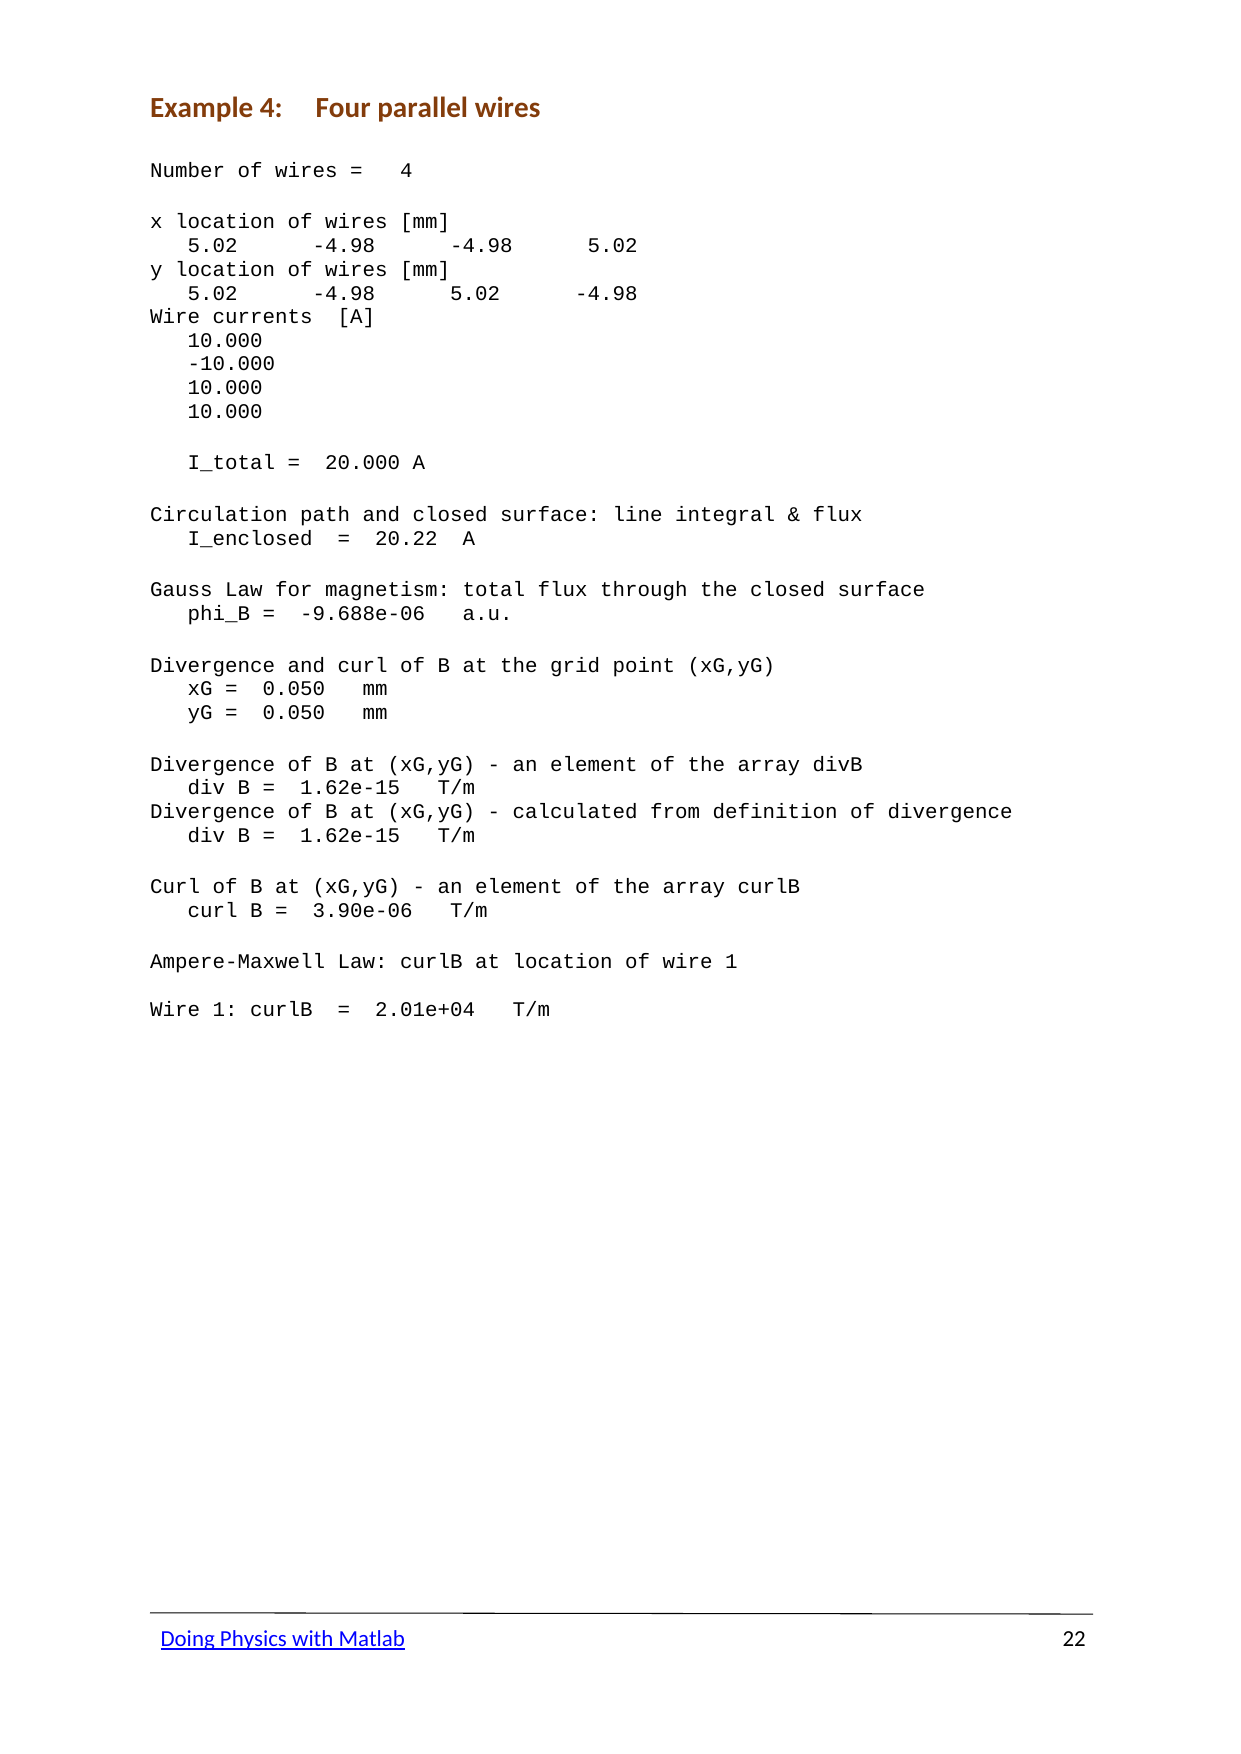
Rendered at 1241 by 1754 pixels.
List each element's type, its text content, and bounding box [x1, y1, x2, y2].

text 10.000 [150, 377, 1090, 401]
text div B = 1.62e-15 T/m [150, 824, 1090, 848]
text x location of wires [mm] [150, 212, 1090, 235]
text xG = 0.050 mm [150, 678, 1090, 702]
text Curl of B at (xG,yG) - an element of the array curlB [150, 876, 1090, 900]
text Ampere-Maxwell Law: curlB at location of wire 1 [150, 952, 1090, 975]
text Divergence and curl of B at the grid point (xG,yG) [150, 655, 1090, 678]
text -10.000 [150, 353, 1090, 377]
text Divergence of B at (xG,yG) - calculated from definition of divergence [150, 801, 1090, 824]
text Wire 1: curlB = 2.01e+04 T/m [150, 999, 1090, 1022]
text 10.000 [150, 401, 1090, 424]
text Wire currents [A] [150, 306, 1090, 330]
text I_enclosed = 20.22 A [150, 528, 1090, 551]
text I_total = 20.000 A [150, 452, 1090, 476]
text 5.02 -4.98 5.02 -4.98 [150, 282, 1090, 306]
text 10.000 [150, 330, 1090, 353]
text y location of wires [mm] [150, 259, 1090, 282]
text phi_B = -9.688e-06 a.u. [150, 603, 1090, 627]
text Circulation path and closed surface: line integral & flux [150, 504, 1090, 528]
text Gauss Law for magnetism: total flux through the closed surface [150, 579, 1090, 603]
text curl B = 3.90e-06 T/m [150, 900, 1090, 923]
text 5.02 -4.98 -4.98 5.02 [150, 235, 1090, 259]
text div B = 1.62e-15 T/m [150, 777, 1090, 801]
text yG = 0.050 mm [150, 702, 1090, 726]
text Number of wires = 4 [150, 160, 1090, 183]
text Example 4: Four parallel wires [150, 89, 1090, 124]
text Divergence of B at (xG,yG) - an element of the array divB [150, 754, 1090, 777]
